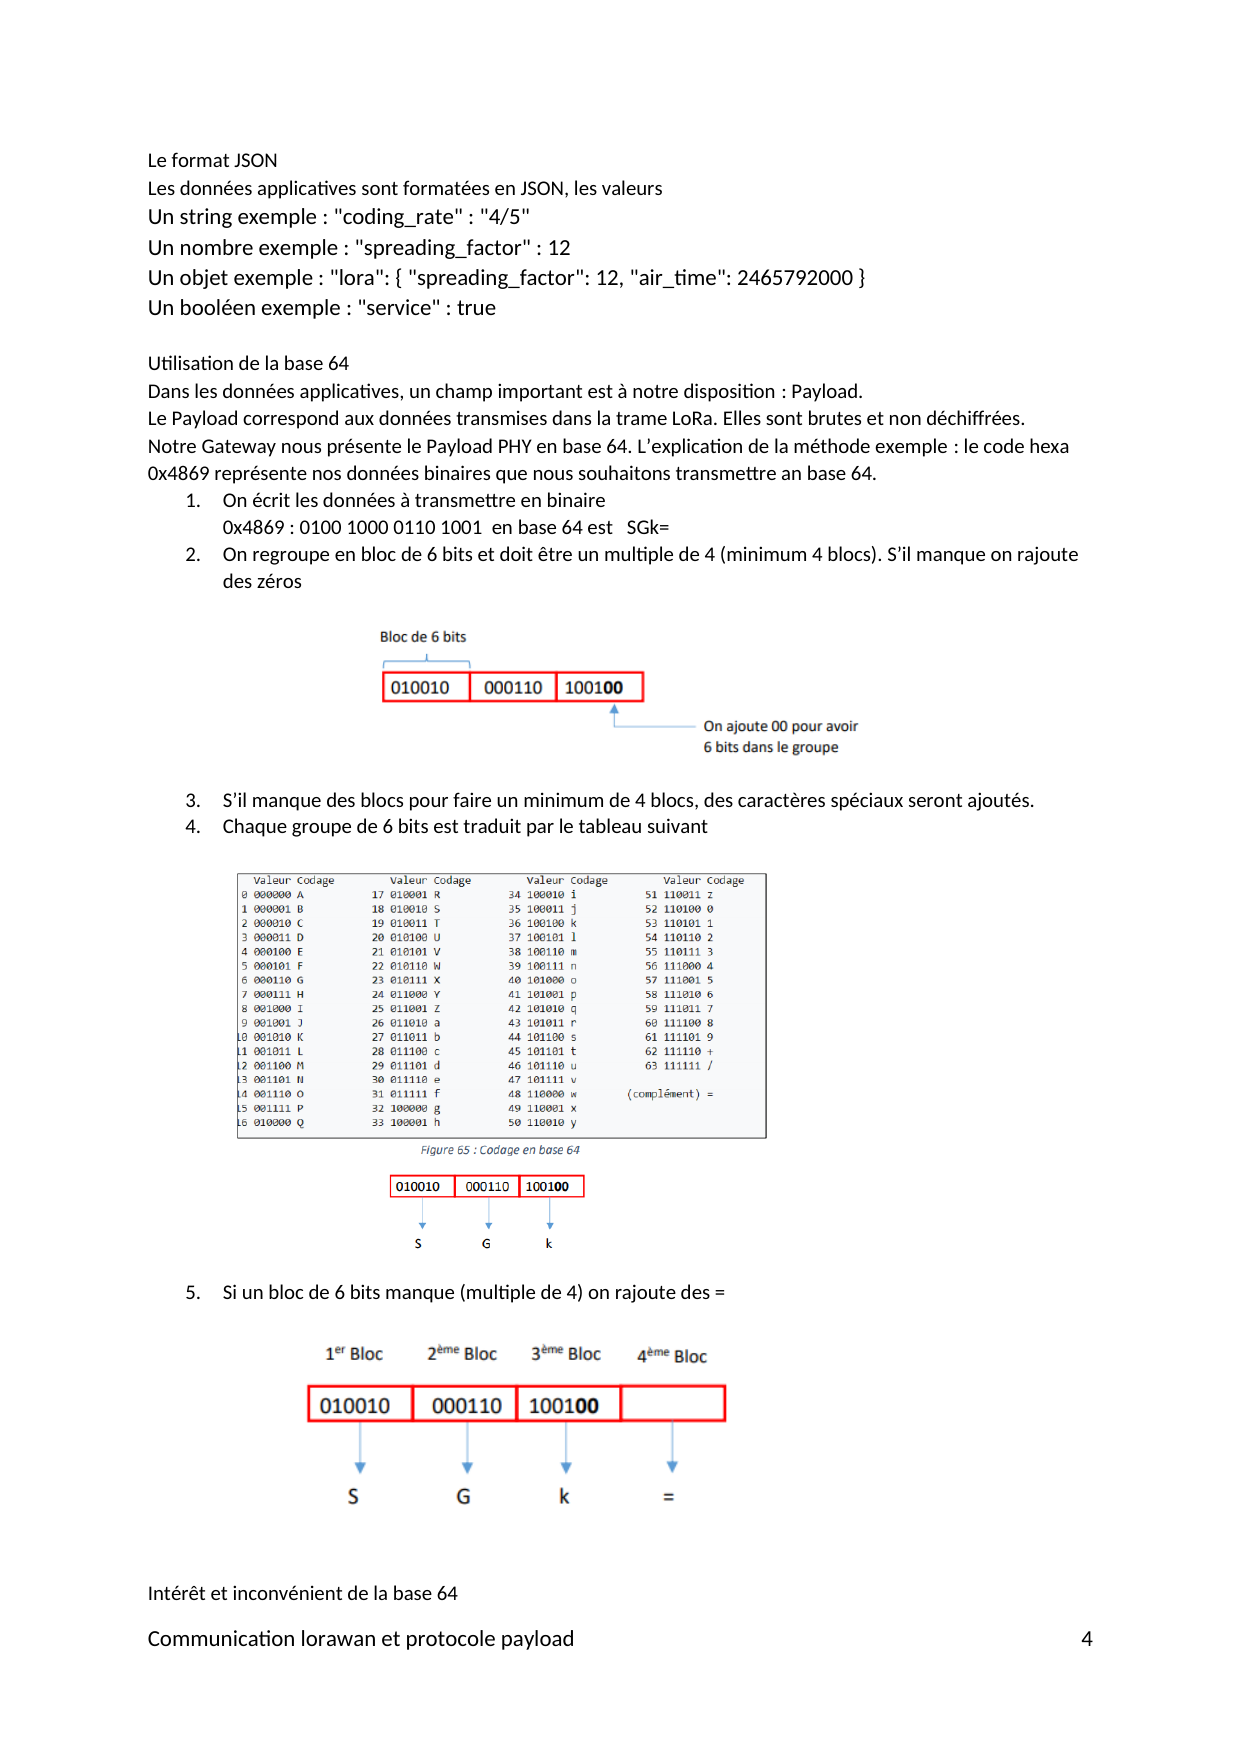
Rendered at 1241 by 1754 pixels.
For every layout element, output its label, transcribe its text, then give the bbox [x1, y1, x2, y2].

text Un objet exemple : "lora": { "spreading_factor": 12, "air_time": 2465792000 } [148, 263, 1093, 291]
picture [233, 870, 771, 1251]
list 0x4869 : 0100 1000 0110 1001 en base 64 est SGk= [223, 514, 1093, 540]
text Les données applicatives sont formatées en JSON, les valeurs [148, 175, 1093, 200]
text Un booléen exemple : "service" : true [148, 293, 1093, 321]
text Dans les données applicatives, un champ important est à notre disposition : Payload. [148, 378, 1093, 403]
list Chaque groupe de 6 bits est traduit par le tableau suivant [185, 814, 1093, 839]
list On écrit les données à transmettre en binaire [185, 488, 1093, 513]
list On regroupe en bloc de 6 bits et doit être un multiple de 4 (minimum 4 blocs). S’il manque on rajoute des zéros [185, 541, 1093, 594]
picture [370, 623, 867, 758]
text Le Payload correspond aux données transmises dans la trame LoRa. Elles sont brutes et non déchiffrées. [148, 405, 1093, 431]
list Si un bloc de 6 bits manque (multiple de 4) on rajoute des = [185, 1279, 1093, 1304]
list S’il manque des blocs pour faire un minimum de 4 blocs, des caractères spéciaux seront ajoutés. [185, 787, 1093, 812]
text Notre Gateway nous présente le Payload PHY en base 64. L’explication de la méthode exemple : le code hexa 0x4869 représente nos données binaires que nous souhaitons transmettre an base 64. [148, 433, 1093, 486]
picture [301, 1332, 732, 1517]
text Le format JSON [148, 148, 1093, 173]
text Utilisation de la base 64 [148, 351, 1093, 376]
text Un nombre exemple : "spreading_factor" : 12 [148, 233, 1093, 261]
text Intérêt et inconvénient de la base 64 [148, 1580, 1093, 1605]
text Un string exemple : "coding_rate" : "4/5" [148, 202, 1093, 230]
